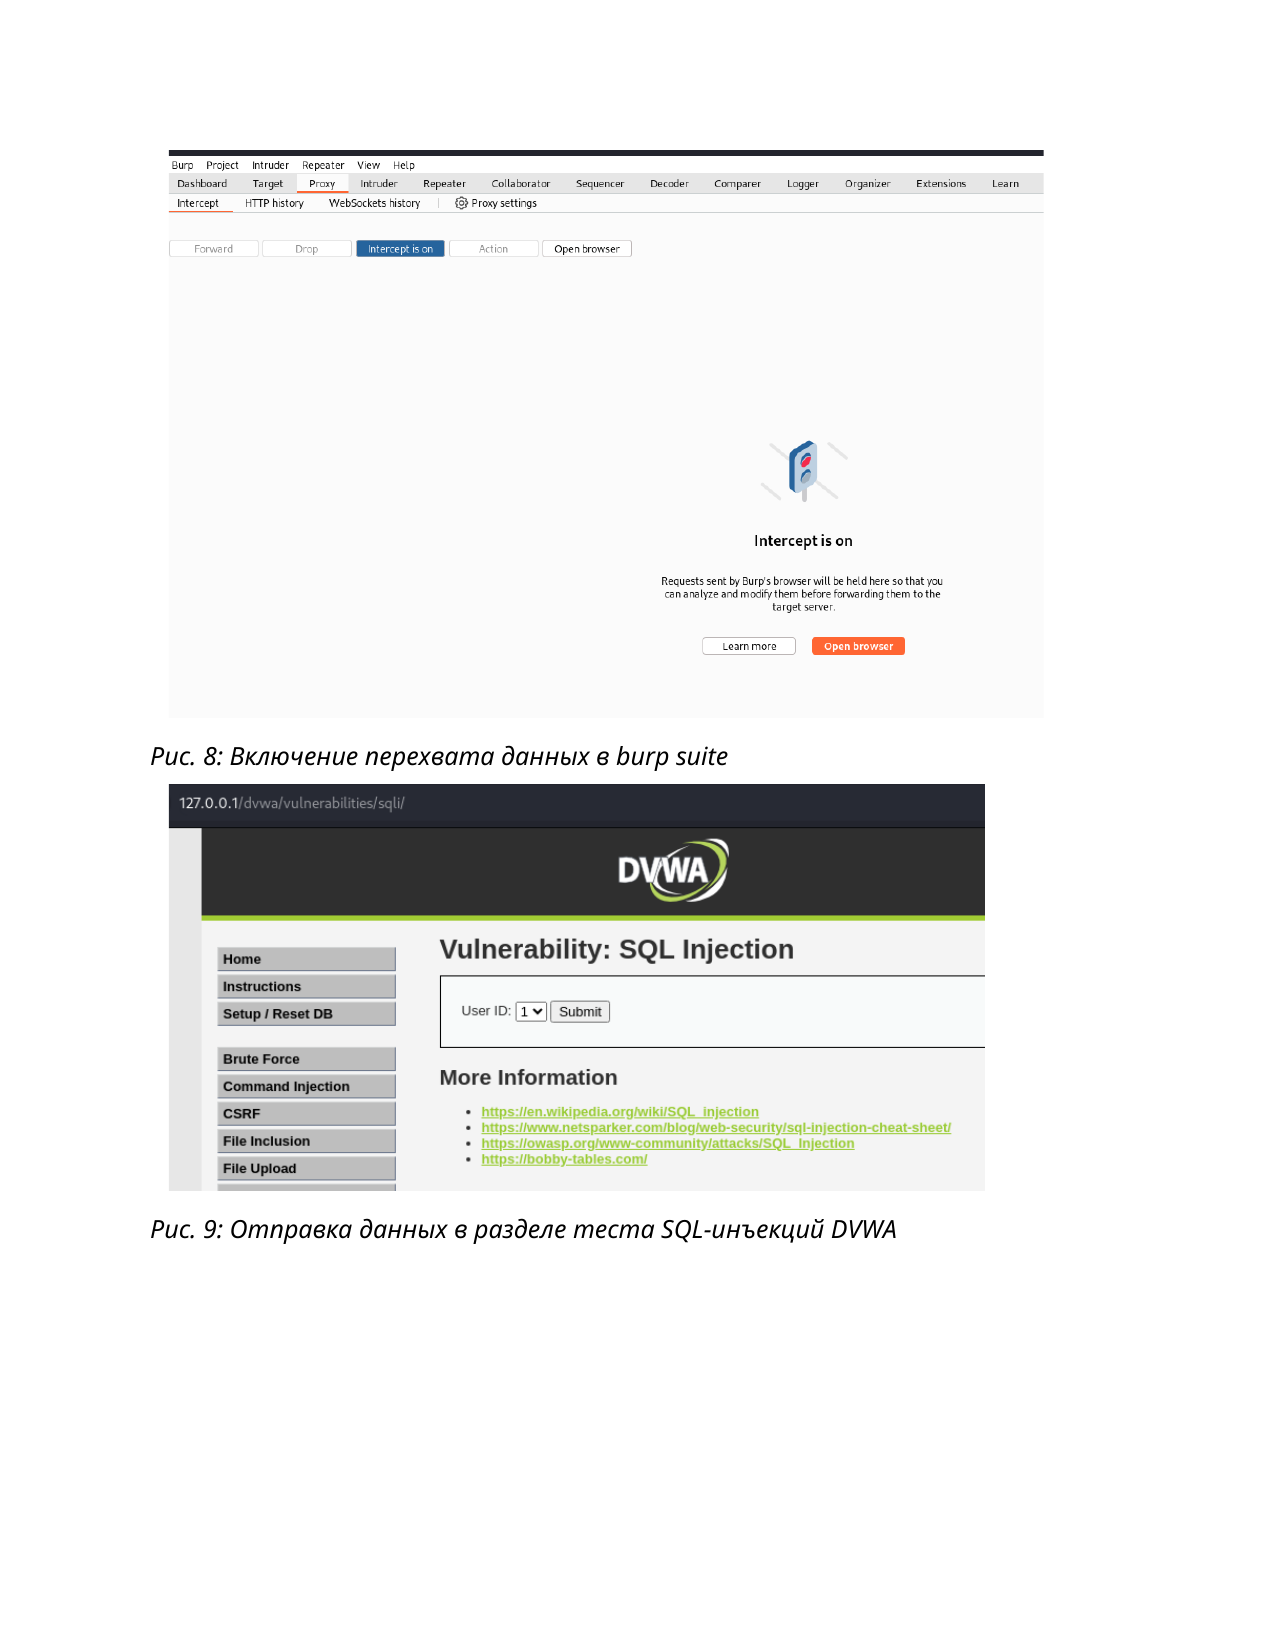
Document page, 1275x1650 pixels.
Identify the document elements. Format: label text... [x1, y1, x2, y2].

text Рис. 8: Включение перехвата данных в burp suite [150, 738, 1125, 772]
text Рис. 9: Отправка данных в разделе теста SQL-инъекций DVWA [150, 1211, 1125, 1246]
picture [168, 784, 985, 1191]
picture [168, 150, 1044, 718]
